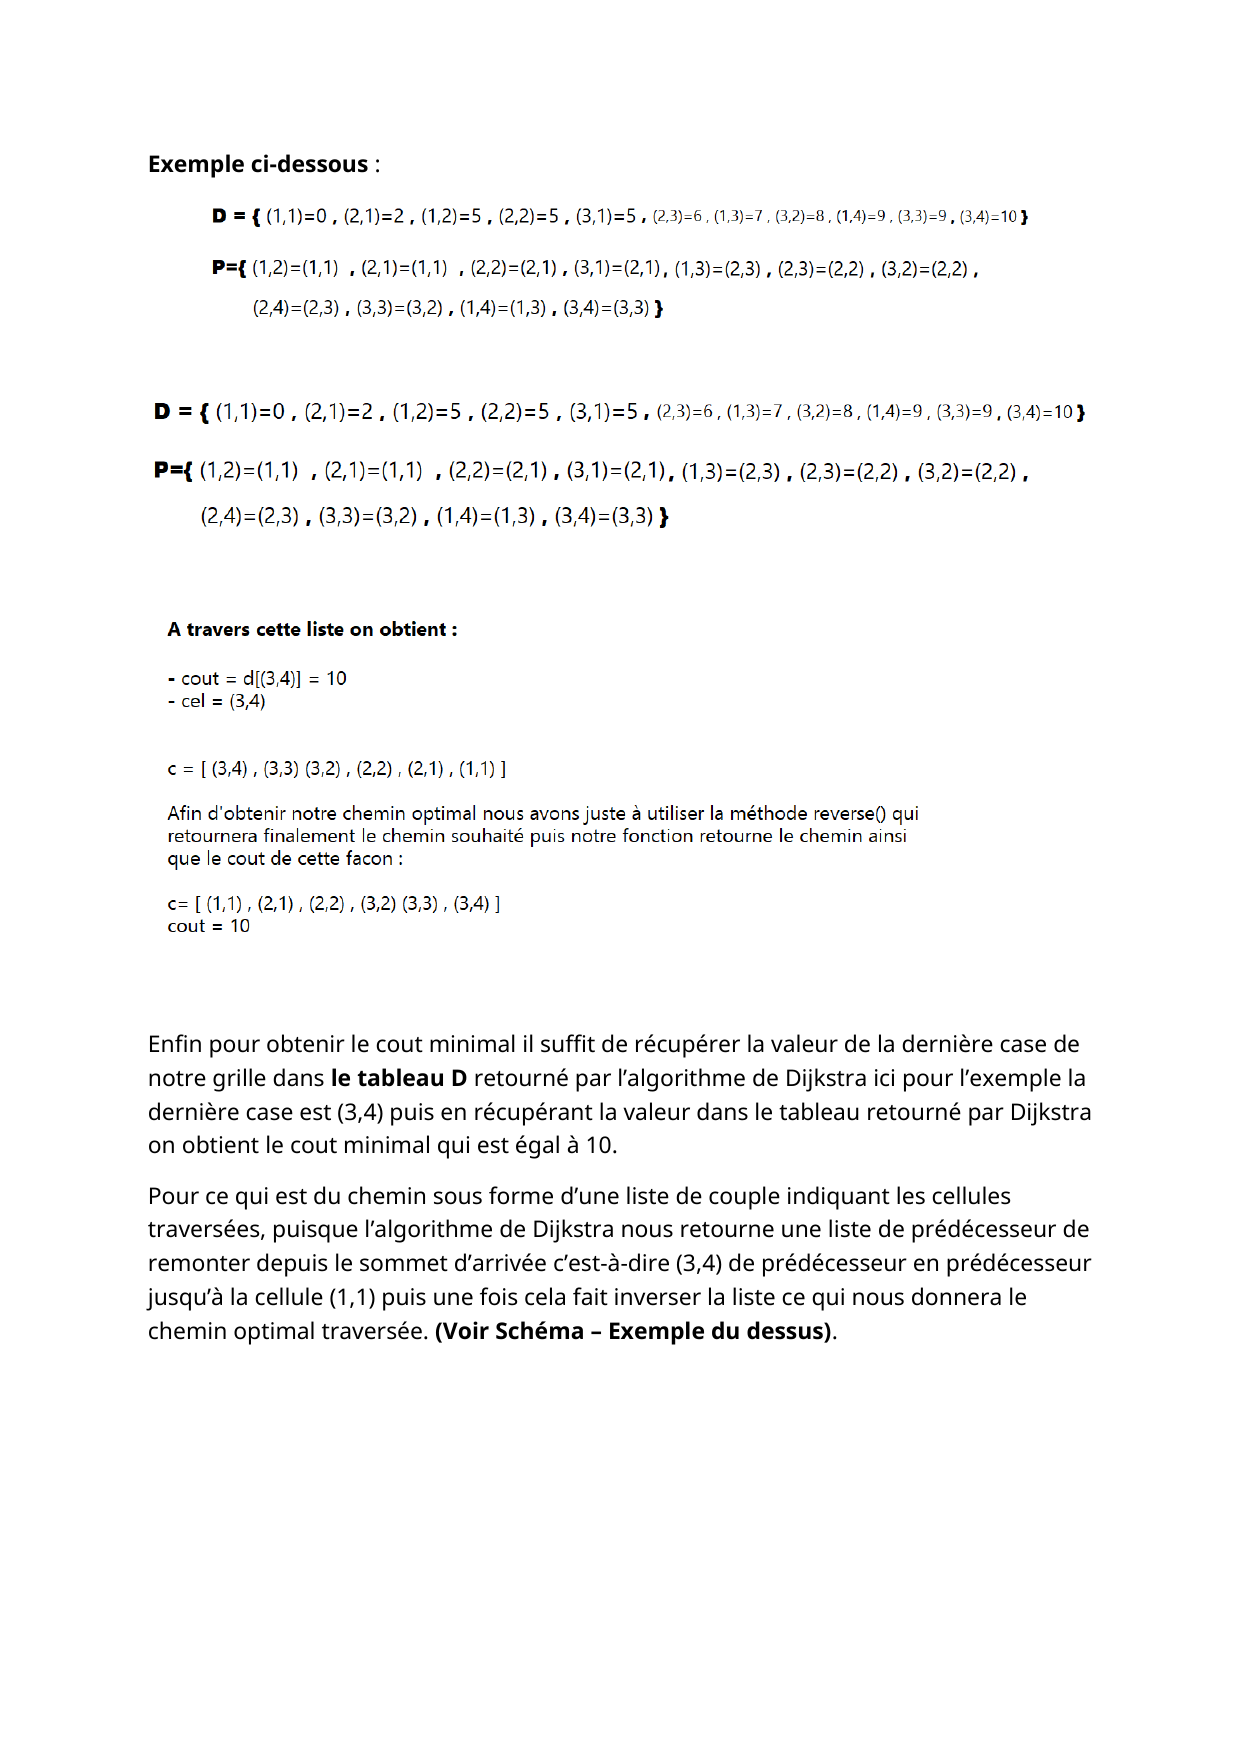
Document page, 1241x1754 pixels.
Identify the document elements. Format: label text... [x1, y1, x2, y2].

picture [147, 351, 1093, 1009]
text Pour ce qui est du chemin sous forme d’une liste de couple indiquant les cellules traversées, puisque l’algorithme de Dijkstra nous retourne une liste de prédécesseur de remonter depuis le sommet d’arrivée c’est-à-dire (3,4) de prédécesseur en prédécesseur jusqu’à la cellule (1,1) puis une fois cela fait inverser la liste ce qui nous donnera le chemin optimal traversée. (Voir Schéma – Exemple du dessus). [148, 1180, 1093, 1346]
text Enfin pour obtenir le cout minimal il suffit de récupérer la valeur de la dernière case de notre grille dans le tableau D retourné par l’algorithme de Dijkstra ici pour l’exemple la dernière case est (3,4) puis en récupérant la valeur dans le tableau retourné par Dijkstra on obtient le cout minimal qui est égal à 10. [148, 1028, 1093, 1161]
picture [206, 201, 1035, 331]
text Exemple ci-dessous : [148, 148, 1093, 179]
